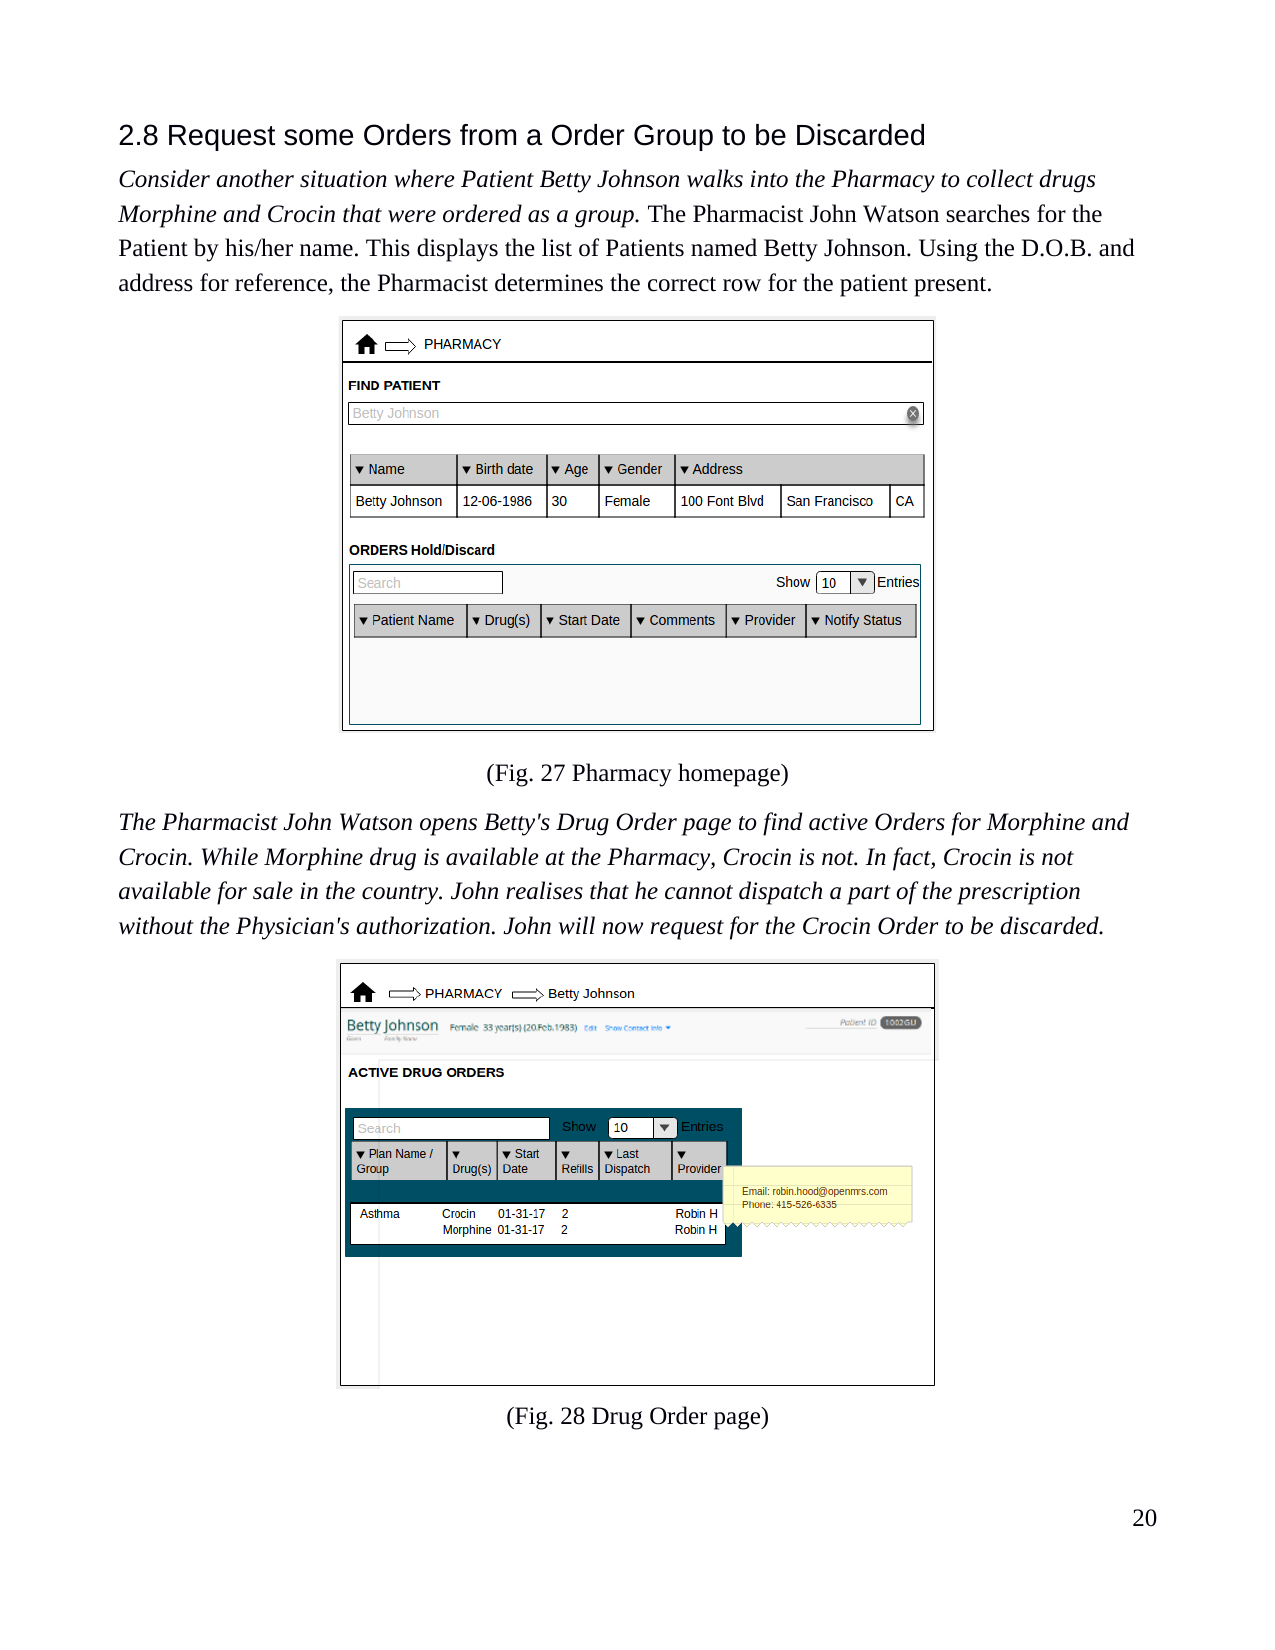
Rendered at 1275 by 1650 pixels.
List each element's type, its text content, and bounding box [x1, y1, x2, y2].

text (Fig. 28 Drug Order page) [118, 1401, 1157, 1430]
text The Pharmacist John Watson opens Betty's Drug Order page to find active Orders for Morphine and Crocin. While Morphine drug is available at the Pharmacy, Crocin is not. In fact, Crocin is not available for sale in the country. John realises that he cannot dispatch a part of the prescription without the Physician's authorization. John will now request for the Crocin Order to be discarded. [118, 807, 1157, 939]
picture [338, 316, 937, 733]
picture [336, 959, 939, 1389]
subtitle 2.8 Request some Orders from a Order Group to be Discarded [118, 118, 1157, 152]
text Consider another situation where Patient Betty Johnson walks into the Pharmacy to collect drugs Morphine and Crocin that were ordered as a group. The Pharmacist John Watson searches for the Patient by his/her name. This displays the list of Patients named Betty Johnson. Using the D.O.B. and address for reference, the Pharmacist determines the correct row for the patient present. [118, 164, 1157, 296]
text (Fig. 27 Pharmacy homepage) [118, 758, 1157, 787]
